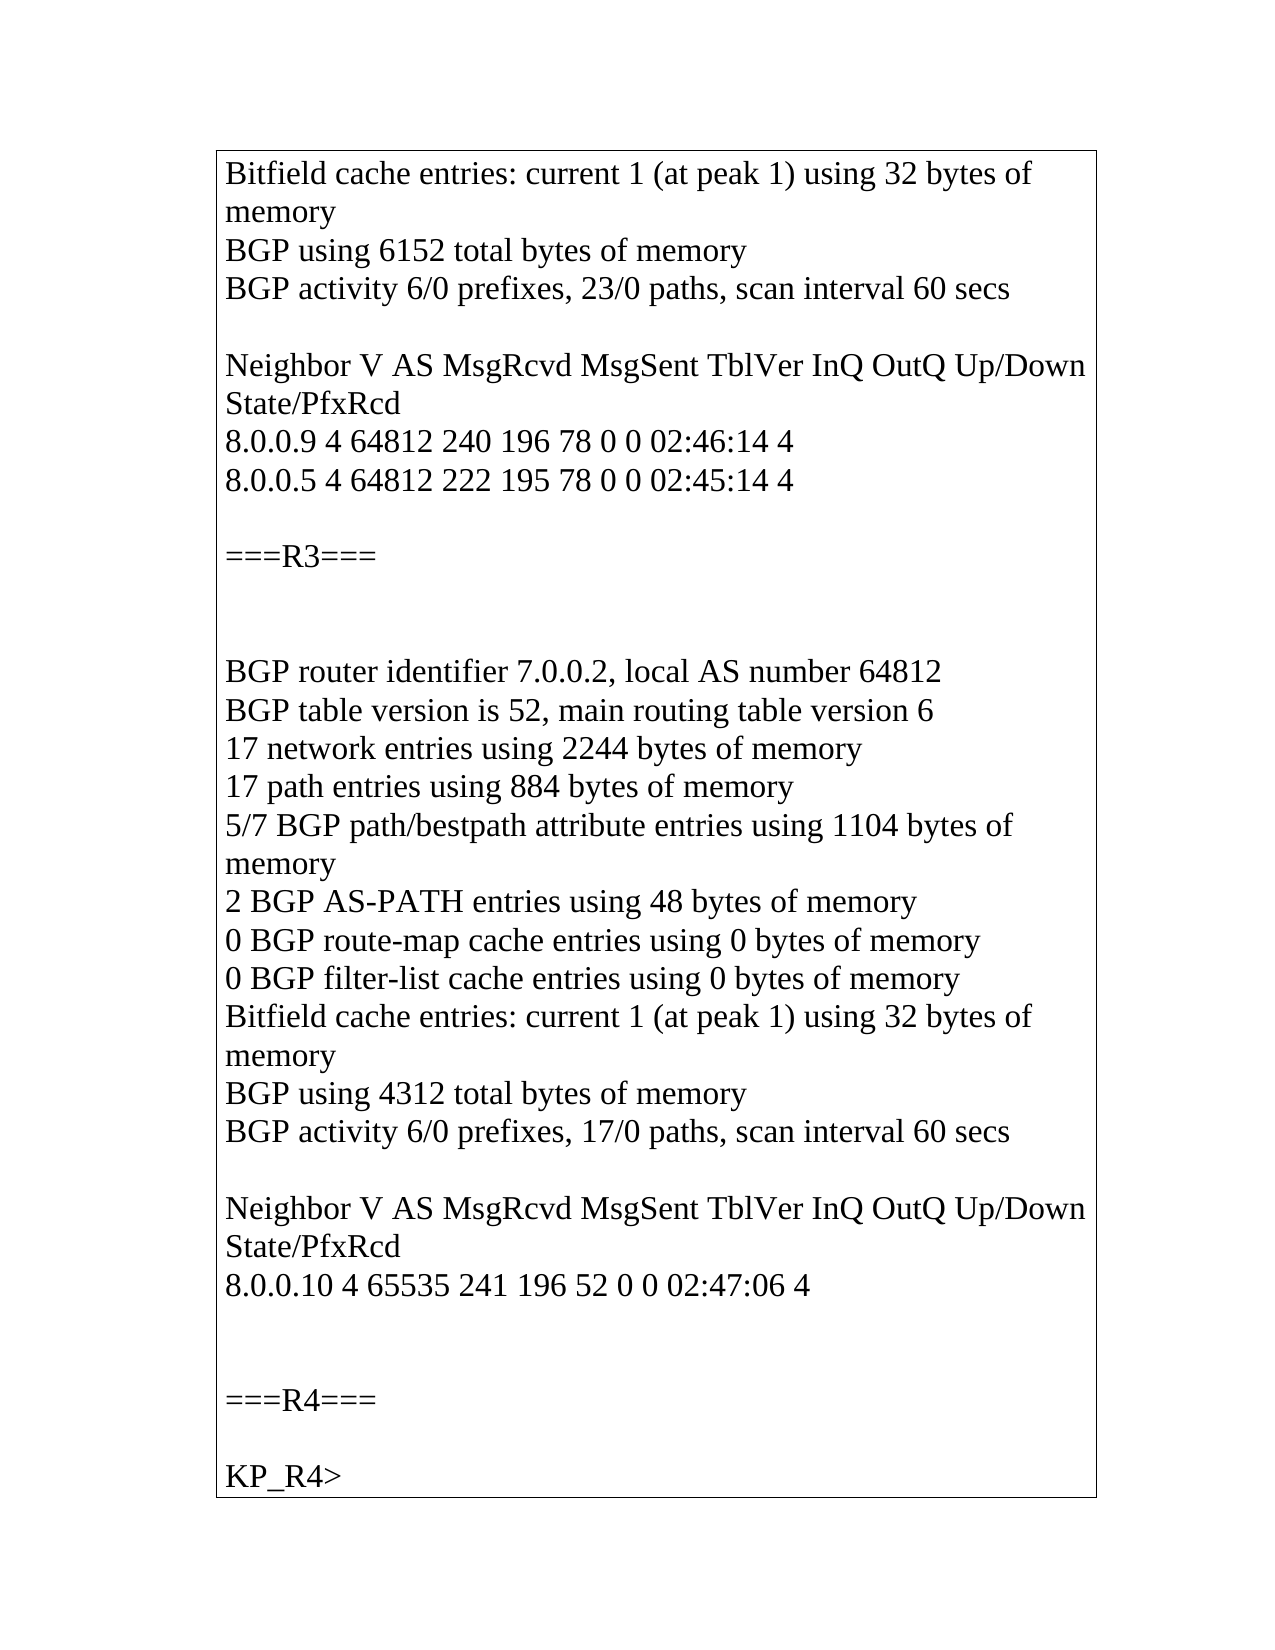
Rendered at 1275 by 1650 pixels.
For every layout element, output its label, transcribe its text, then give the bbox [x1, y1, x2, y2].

list Neighbor V AS MsgRcvd MsgSent TblVer InQ OutQ Up/Down State/PfxRcd [217, 342, 1096, 418]
list BGP table version is 52, main routing table version 6 [217, 687, 1096, 725]
list 0 BGP filter-list cache entries using 0 bytes of memory [217, 955, 1096, 993]
list 17 path entries using 884 bytes of memory [217, 763, 1096, 802]
list KP_R4> [217, 1453, 1096, 1497]
list 8.0.0.10 4 65535 241 196 52 0 0 02:47:06 4 [217, 1262, 1096, 1303]
list ===R3=== [217, 533, 1096, 575]
list BGP using 6152 total bytes of memory [217, 227, 1096, 265]
list BGP activity 6/0 prefixes, 23/0 paths, scan interval 60 secs [217, 265, 1096, 306]
list BGP using 4312 total bytes of memory [217, 1070, 1096, 1108]
list 5/7 BGP path/bestpath attribute entries using 1104 bytes of memory [217, 802, 1096, 878]
list Neighbor V AS MsgRcvd MsgSent TblVer InQ OutQ Up/Down State/PfxRcd [217, 1185, 1096, 1262]
list BGP router identifier 7.0.0.2, local AS number 64812 [217, 648, 1096, 687]
list ===R4=== [217, 1377, 1096, 1418]
list 8.0.0.9 4 64812 240 196 78 0 0 02:46:14 4 [217, 418, 1096, 457]
list BGP activity 6/0 prefixes, 17/0 paths, scan interval 60 secs [217, 1108, 1096, 1150]
list 17 network entries using 2244 bytes of memory [217, 725, 1096, 763]
list Bitfield cache entries: current 1 (at peak 1) using 32 bytes of memory [217, 151, 1096, 227]
list 8.0.0.5 4 64812 222 195 78 0 0 02:45:14 4 [217, 457, 1096, 498]
list Bitfield cache entries: current 1 (at peak 1) using 32 bytes of memory [217, 993, 1096, 1070]
list 2 BGP AS-PATH entries using 48 bytes of memory [217, 878, 1096, 917]
list 0 BGP route-map cache entries using 0 bytes of memory [217, 917, 1096, 955]
